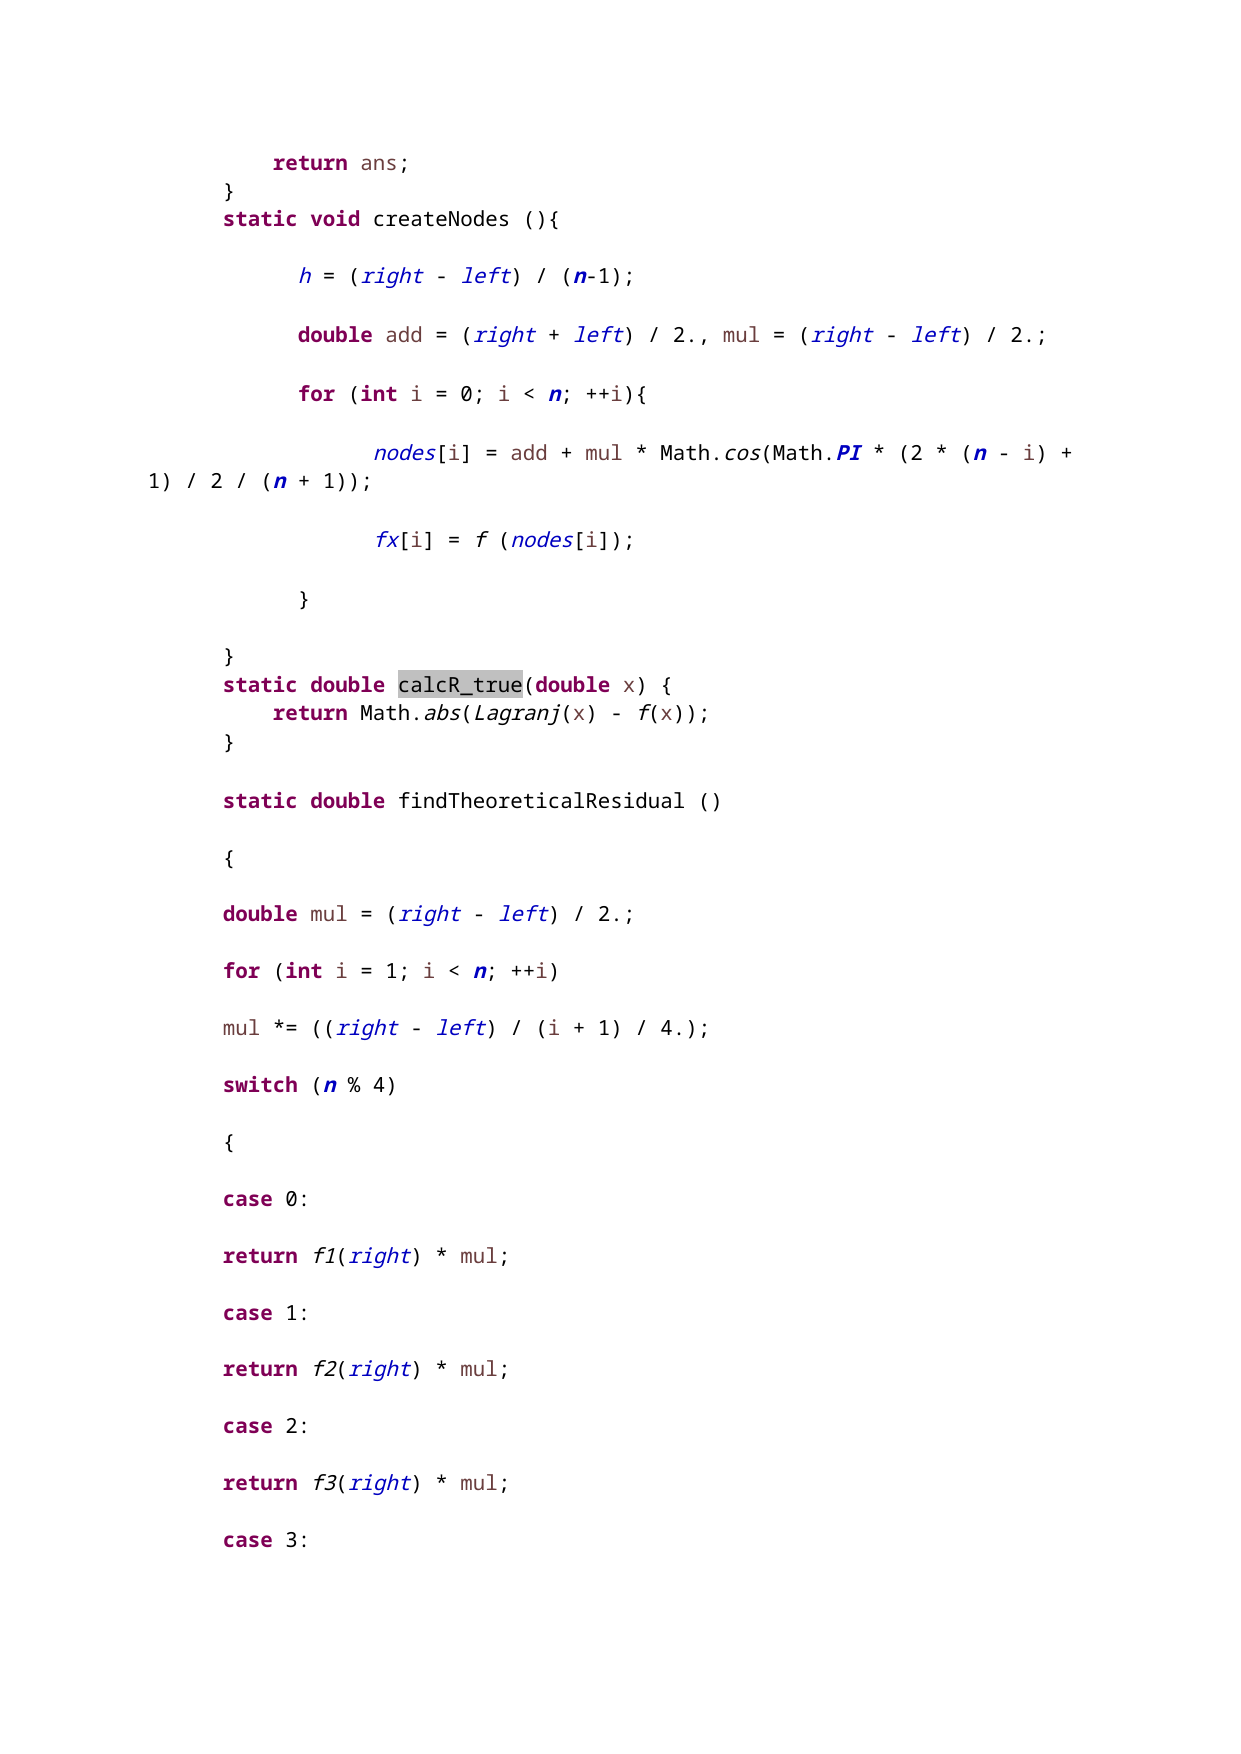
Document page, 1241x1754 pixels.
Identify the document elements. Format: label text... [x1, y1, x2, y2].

text } [148, 176, 1093, 204]
text double add = (right + left) / 2., mul = (right - left) / 2.; [148, 320, 1093, 349]
text return f1(right) * mul; [148, 1241, 1093, 1269]
text static void createNodes (){ [148, 204, 1093, 233]
text static double findTheoreticalResidual () [148, 786, 1093, 814]
text return f3(right) * mul; [148, 1468, 1093, 1497]
text h = (right - left) / (n-1); [148, 261, 1093, 290]
text } [148, 727, 1093, 755]
text for (int i = 1; i < n; ++i) [148, 956, 1093, 985]
text mul *= ((right - left) / (i + 1) / 4.); [148, 1013, 1093, 1042]
text return Math.abs(Lagranj(x) - f(x)); [148, 698, 1093, 727]
text { [148, 843, 1093, 871]
text case 2: [148, 1411, 1093, 1440]
text double mul = (right - left) / 2.; [148, 899, 1093, 928]
text switch (n % 4) [148, 1070, 1093, 1098]
text case 0: [148, 1184, 1093, 1212]
text case 3: [148, 1525, 1093, 1553]
text fx[i] = f (nodes[i]); [148, 526, 1093, 554]
text nodes[i] = add + mul * Math.cos(Math.PI * (2 * (n - i) + 1) / 2 / (n + 1)); [148, 438, 1093, 495]
text } [148, 584, 1093, 613]
text case 1: [148, 1298, 1093, 1326]
text for (int i = 0; i < n; ++i){ [148, 379, 1093, 408]
text return ans; [148, 148, 1093, 176]
text static double calcR_true(double x) { [148, 670, 398, 698]
text return f2(right) * mul; [148, 1354, 1093, 1383]
text static double calcR_true(double x) { [523, 670, 1093, 698]
text { [148, 1127, 1093, 1155]
text } [148, 641, 1093, 670]
